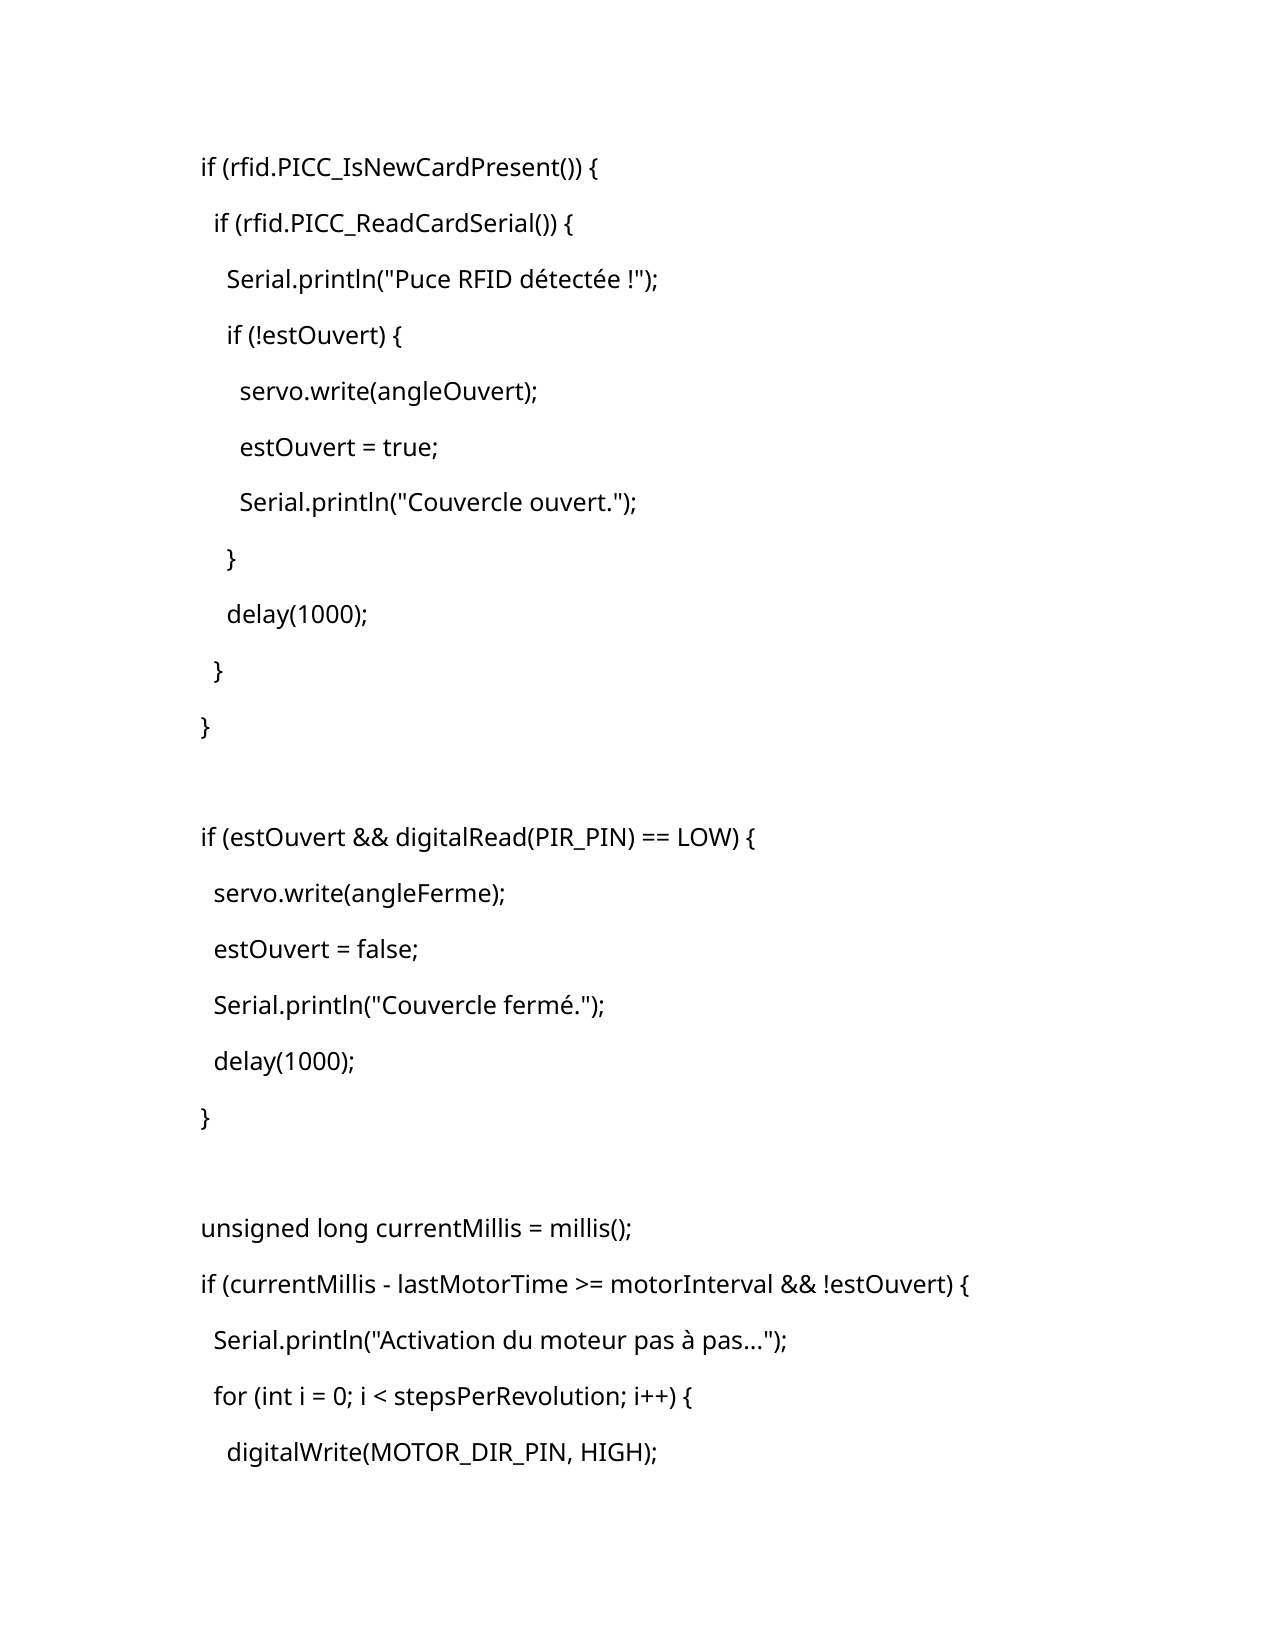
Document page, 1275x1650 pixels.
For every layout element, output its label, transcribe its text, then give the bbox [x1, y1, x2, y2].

text } [187, 708, 1087, 742]
text } [187, 652, 1087, 687]
text Serial.println("Activation du moteur pas à pas..."); [187, 1322, 1087, 1357]
text if (estOuvert && digitalRead(PIR_PIN) == LOW) { [187, 820, 1087, 854]
text delay(1000); [187, 597, 1087, 631]
text estOuvert = true; [187, 429, 1087, 463]
text estOuvert = false; [187, 932, 1087, 966]
text servo.write(angleFerme); [187, 876, 1087, 910]
text delay(1000); [187, 1043, 1087, 1077]
text if (rfid.PICC_IsNewCardPresent()) { [187, 150, 1087, 184]
text Serial.println("Couvercle ouvert."); [187, 485, 1087, 519]
text for (int i = 0; i < stepsPerRevolution; i++) { [187, 1378, 1087, 1412]
text Serial.println("Puce RFID détectée !"); [187, 262, 1087, 296]
text Serial.println("Couvercle fermé."); [187, 987, 1087, 1022]
text } [187, 541, 1087, 575]
text unsigned long currentMillis = millis(); [187, 1211, 1087, 1245]
text digitalWrite(MOTOR_DIR_PIN, HIGH); [187, 1434, 1087, 1468]
text servo.write(angleOuvert); [187, 373, 1087, 407]
text if (!estOuvert) { [187, 317, 1087, 352]
text if (rfid.PICC_ReadCardSerial()) { [187, 206, 1087, 240]
text if (currentMillis - lastMotorTime >= motorInterval && !estOuvert) { [187, 1267, 1087, 1301]
text } [187, 1099, 1087, 1133]
